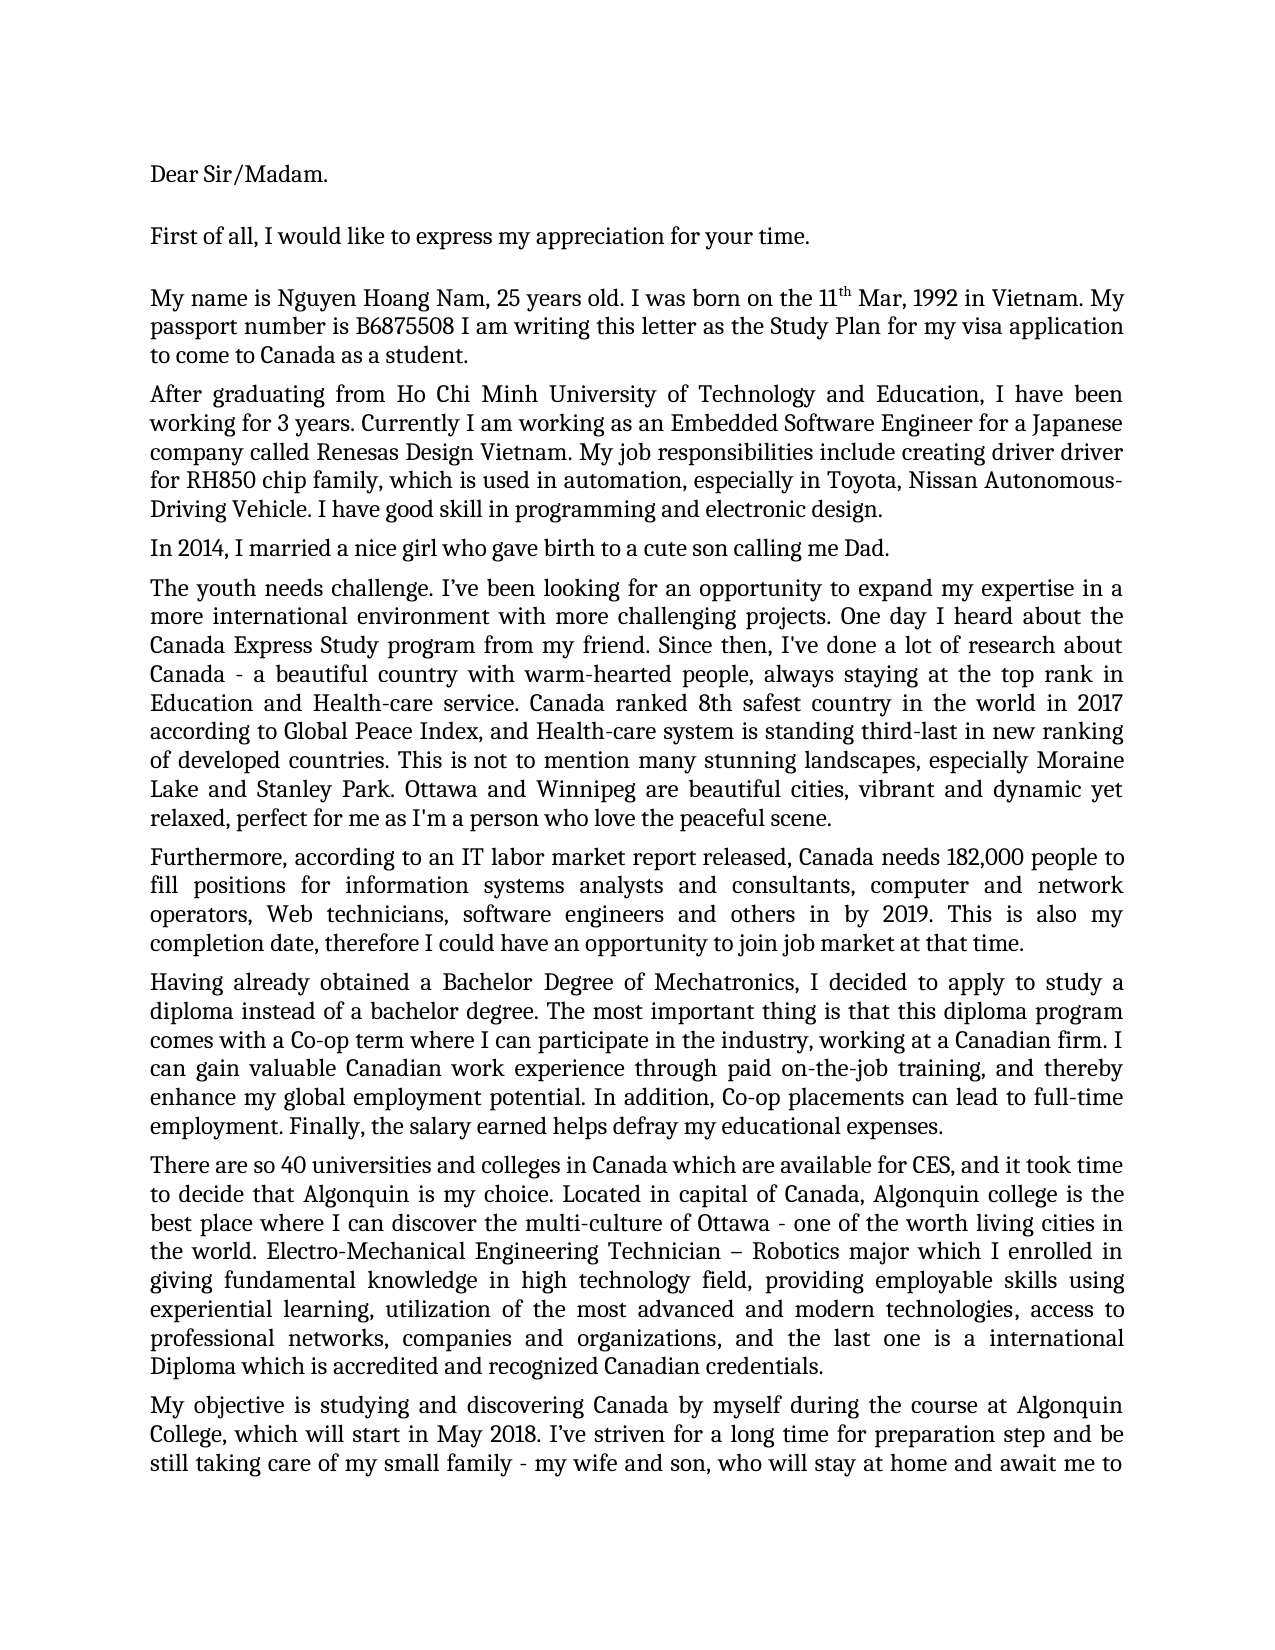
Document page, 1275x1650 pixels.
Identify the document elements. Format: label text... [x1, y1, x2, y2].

text Furthermore, according to an IT labor market report released, Canada needs 182,000 people to fill positions for information systems analysts and consultants, computer and network operators, Web technicians, software engineers and others in by 2019. This is also my completion date, therefore I could have an opportunity to join job market at that time. [150, 843, 1125, 958]
text There are so 40 universities and colleges in Canada which are available for CES, and it took time to decide that Algonquin is my choice. Located in capital of Canada, Algonquin college is the best place where I can discover the multi-culture of Ottawa - one of the worth living cities in the world. Electro-Mechanical Engineering Technician – Robotics major which I enrolled in giving fundamental knowledge in high technology field, providing employable skills using experiential learning, utilization of the most advanced and modern technologies, access to professional networks, companies and organizations, and the last one is a international Diploma which is accredited and recognized Canadian credentials. [150, 1151, 1125, 1381]
text In 2014, I married a nice girl who gave birth to a cute son calling me Dad. [150, 534, 1125, 563]
text Dear Sir/Madam. [150, 160, 1125, 189]
text First of all, I would like to express my appreciation for your time. [150, 222, 1125, 251]
text My name is Nguyen Hoang Nam, 25 years old. I was born on the 11th Mar, 1992 in Vietnam. My passport number is B6875508 I am writing this letter as the Study Plan for my visa application to come to Canada as a student. [150, 283, 1125, 370]
text Having already obtained a Bachelor Degree of Mechatronics, I decided to apply to study a diploma instead of a bachelor degree. The most important thing is that this diploma program comes with a Co-op term where I can participate in the industry, working at a Canadian firm. I can gain valuable Canadian work experience through paid on-the-job training, and thereby enhance my global employment potential. In addition, Co-op placements can lead to full-time employment. Finally, the salary earned helps defray my educational expenses. [150, 968, 1125, 1141]
text After graduating from Ho Chi Minh University of Technology and Education, I have been working for 3 years. Currently I am working as an Embedded Software Engineer for a Japanese company called Renesas Design Vietnam. My job responsibilities include creating driver driver for RH850 chip family, which is used in automation, especially in Toyota, Nissan Autonomous-Driving Vehicle. I have good skill in programming and electronic design. [150, 380, 1125, 524]
text The youth needs challenge. I’ve been looking for an opportunity to expand my expertise in a more international environment with more challenging projects. One day I heard about the Canada Express Study program from my friend. Since then, I've done a lot of research about Canada - a beautiful country with warm-hearted people, always staying at the top rank in Education and Health-care service. Canada ranked 8th safest country in the world in 2017 according to Global Peace Index, and Health-care system is standing third-last in new ranking of developed countries. This is not to mention many stunning landscapes, especially Moraine Lake and Stanley Park. Ottawa and Winnipeg are beautiful cities, vibrant and dynamic yet relaxed, perfect for me as I'm a person who love the peaceful scene. [150, 573, 1125, 832]
